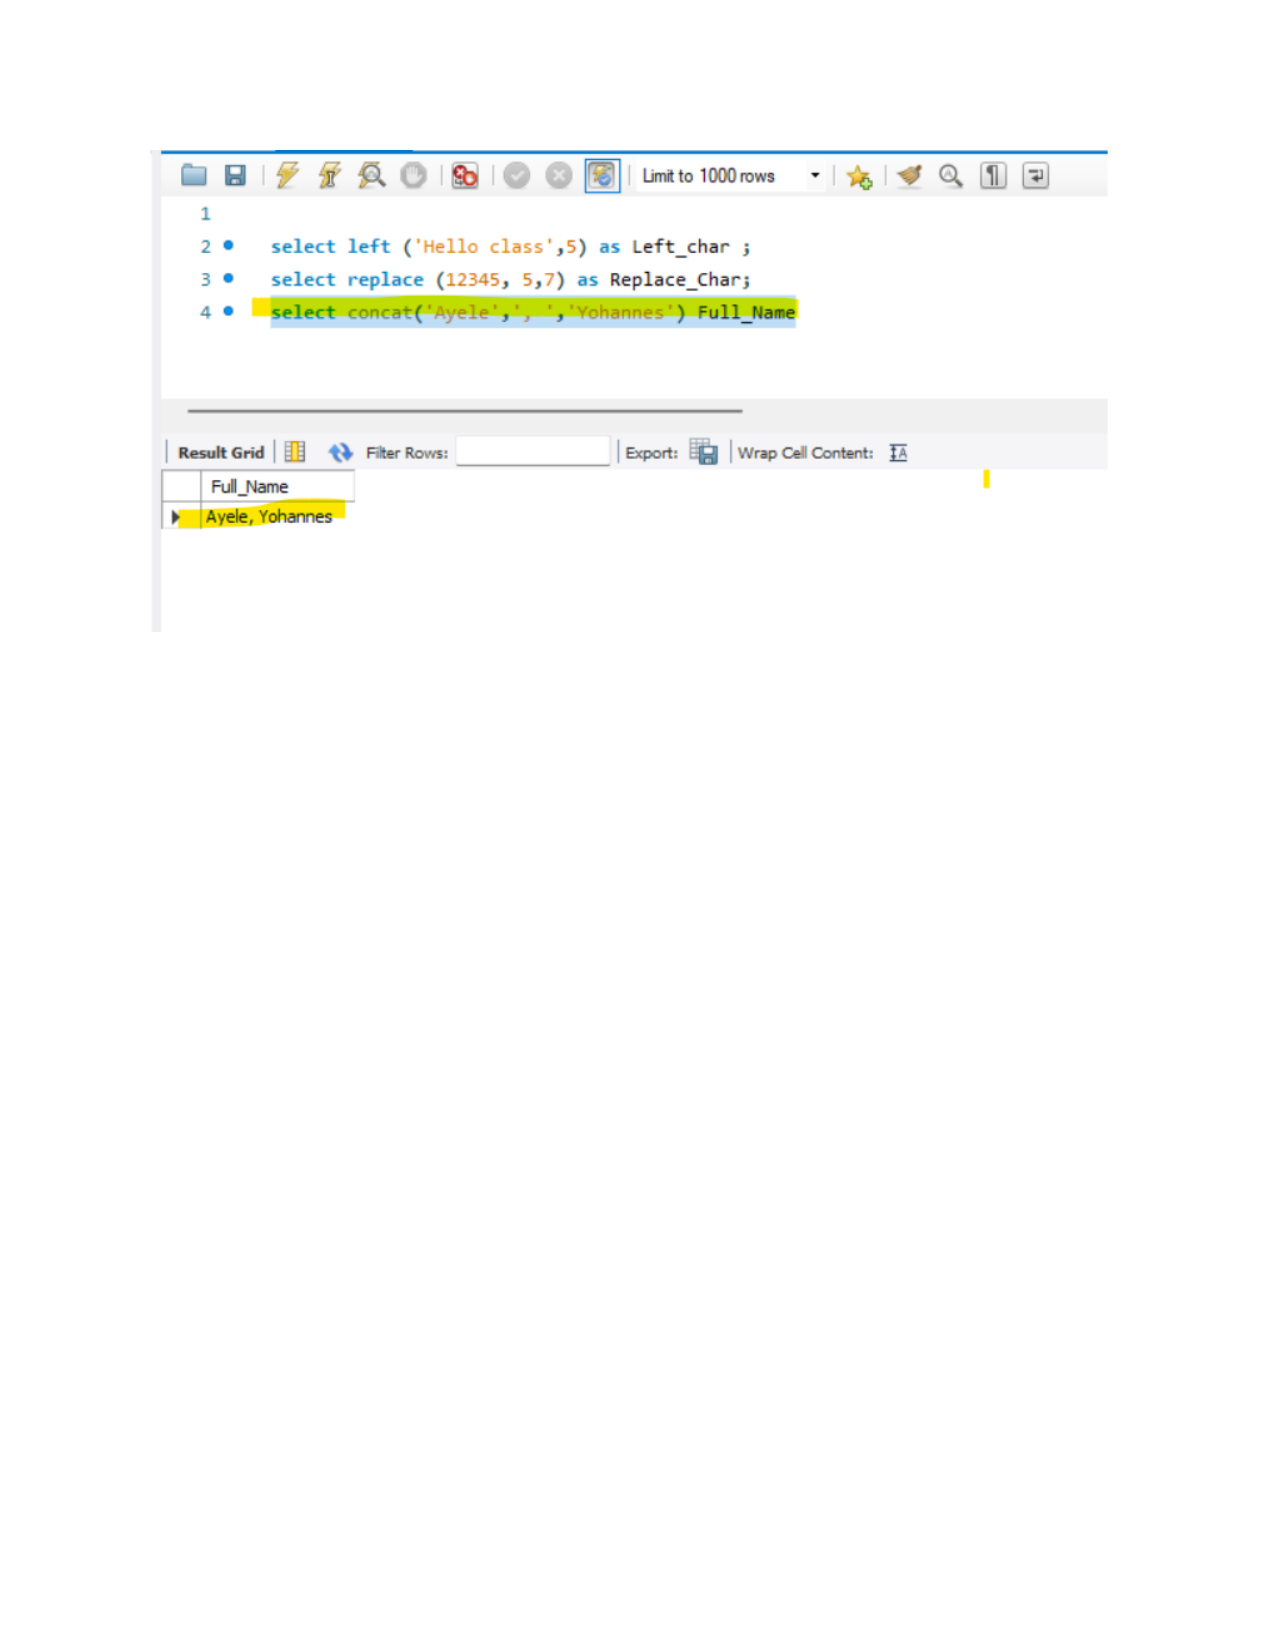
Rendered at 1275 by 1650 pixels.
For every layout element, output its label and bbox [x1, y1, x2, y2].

picture [150, 150, 1108, 632]
